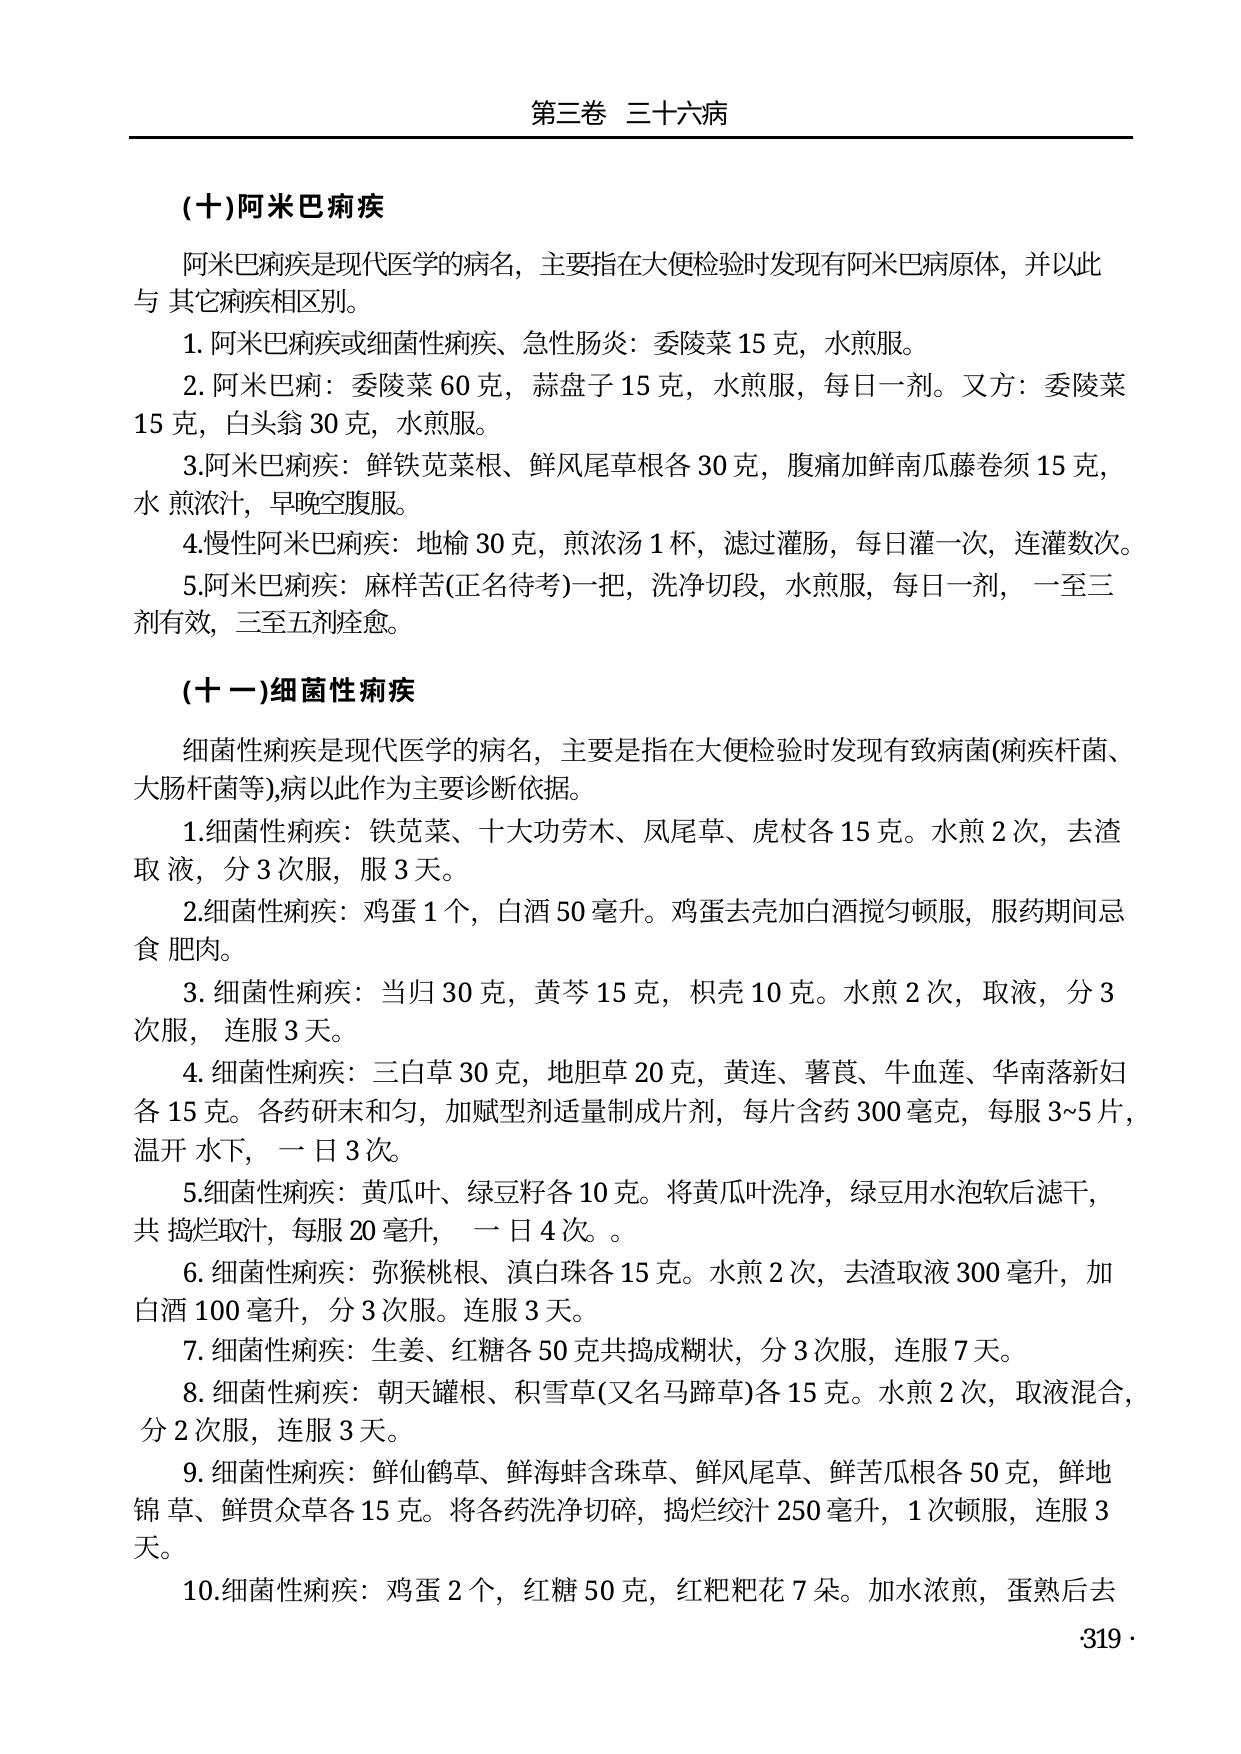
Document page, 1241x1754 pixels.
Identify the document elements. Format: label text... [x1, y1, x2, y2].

text 5.细菌性痢疾：黄瓜叶、绿豆籽各10克。将黄瓜叶洗净，绿豆用水泡软后滤干，共 捣烂取汁，每服20毫升， 一 日4次。。 [133, 1172, 1129, 1248]
text 阿米巴痢疾是现代医学的病名，主要指在大便检验时发现有阿米巴病原体，并以此与 其它痢疾相区别。 [133, 244, 1128, 319]
text 4. 细菌性痢疾：三白草30克，地胆草20克，黄连、薯莨、牛血莲、华南落新妇各 15克。各药研末和匀，加赋型剂适量制成片剂，每片含药300毫克，每服3~5片，温开 水下， 一 日3次。 [133, 1052, 1132, 1168]
text 1. 阿米巴痢疾或细菌性痢疾、急性肠炎：委陵菜15克，水煎服。 [182, 326, 1141, 361]
text (十 一)细菌性痢疾 [182, 671, 1141, 707]
text 7. 细菌性痢疾：生姜、红糖各50克共捣成糊状，分3次服，连服7天。 [182, 1332, 1141, 1368]
text 细菌性痢疾是现代医学的病名，主要是指在大便检验时发现有致病菌(痢疾杆菌、 大肠杆菌等),病以此作为主要诊断依据。 [133, 730, 1138, 806]
text (十)阿米巴痢疾 [182, 187, 1141, 223]
text 5.阿米巴痢疾：麻样苦(正名待考)一把，洗净切段，水煎服，每日一剂， 一至三 剂有效，三至五剂痊愈。 [133, 565, 1131, 640]
text 1.细菌性痢疾：铁苋菜、十大功劳木、凤尾草、虎杖各15克。水煎2次，去渣取 液，分3次服，服3天。 [133, 811, 1127, 887]
text 8. 细菌性痢疾：朝天罐根、积雪草(又名马蹄草)各15克。水煎2次，取液混合， 分2次服，连服3天。 [133, 1372, 1141, 1448]
text 4.慢性阿米巴痢疾：地榆30克，煎浓汤1杯，滤过灌肠，每日灌一次，连灌数次。 [182, 525, 1141, 561]
text 6. 细菌性痢疾：弥猴桃根、滇白珠各15克。水煎2次，去渣取液300毫升，加白酒 100毫升，分3次服。连服3天。 [133, 1252, 1129, 1328]
text 2. 阿米巴痢：委陵菜60克，蒜盘子15克，水煎服，每日一剂。又方：委陵菜15 克，白头翁30克，水煎服。 [133, 365, 1132, 441]
text 9. 细菌性痢疾：鲜仙鹤草、鲜海蚌含珠草、鲜风尾草、鲜苦瓜根各50克，鲜地锦 草、鲜贯众草各15克。将各药洗净切碎，捣烂绞汁250毫升，1次顿服，连服3天。 [133, 1452, 1130, 1566]
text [133, 1570, 1136, 1608]
text 3. 细菌性痢疾：当归30克，黄芩15克，枳壳10克。水煎2次，取液，分3次服， 连服3天。 [133, 971, 1141, 1048]
text 2.细菌性痢疾：鸡蛋1个，白酒50毫升。鸡蛋去壳加白酒搅匀顿服，服药期间忌食 肥肉。 [133, 891, 1129, 967]
text 3.阿米巴痢疾：鲜铁苋菜根、鲜风尾草根各30克，腹痛加鲜南瓜藤卷须15克，水 煎浓汁，早晚空腹服。 [133, 445, 1131, 521]
